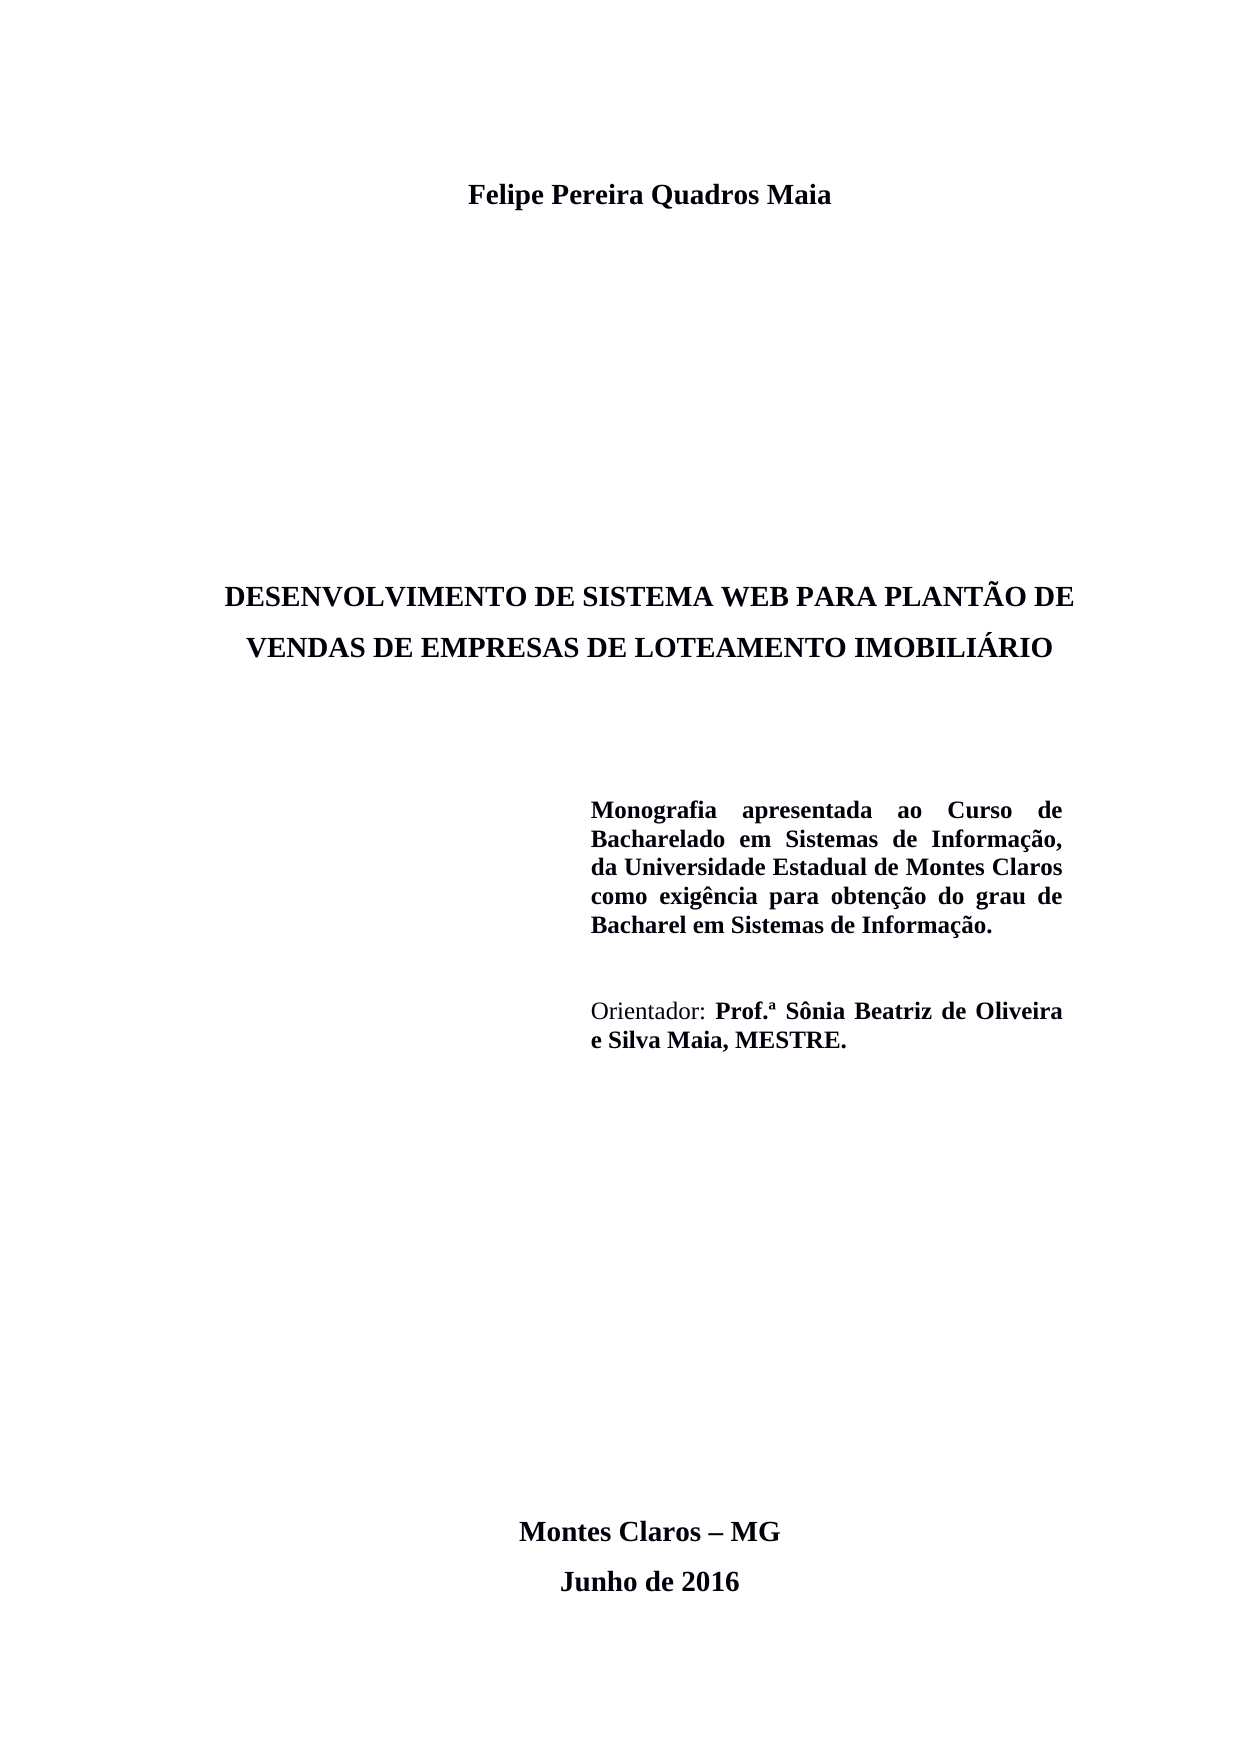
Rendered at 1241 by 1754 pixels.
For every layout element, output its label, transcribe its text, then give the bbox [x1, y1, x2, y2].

text Montes Claros – MG [177, 1514, 1122, 1547]
text Monografia apresentada ao Curso de Bacharelado em Sistemas de Informação, da Universidade Estadual de Montes Claros como exigência para obtenção do grau de Bacharel em Sistemas de Informação. [591, 795, 1063, 939]
text Junho de 2016 [177, 1564, 1122, 1598]
text DESENVOLVIMENTO DE SISTEMA WEB PARA PLANTÃO DE VENDAS DE EMPRESAS DE LOTEAMENTO IMOBILIÁRIO [177, 579, 1122, 663]
text Felipe Pereira Quadros Maia [177, 177, 1122, 211]
text Orientador: Prof.ª Sônia Beatriz de Oliveira e Silva Maia, MESTRE. [591, 996, 1063, 1054]
